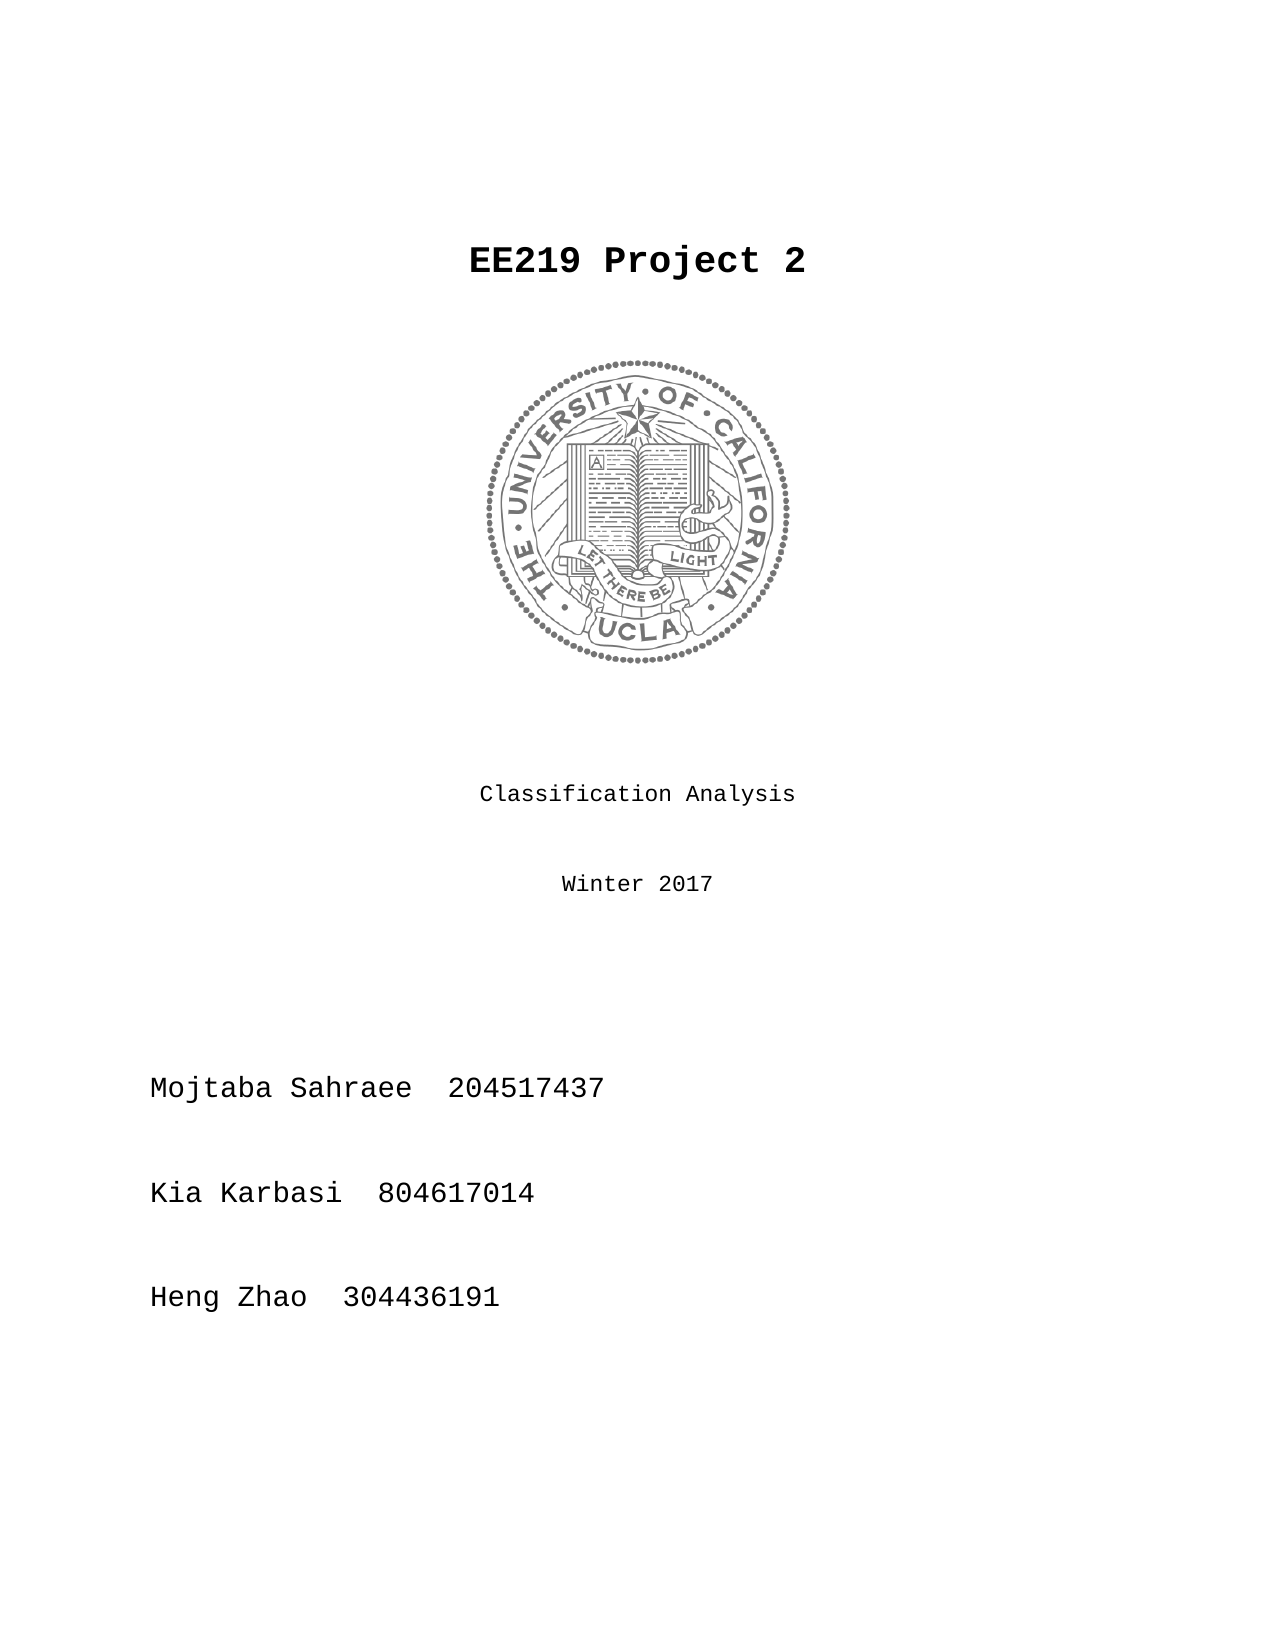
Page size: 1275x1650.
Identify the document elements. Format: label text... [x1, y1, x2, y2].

picture [474, 348, 801, 675]
text Kia Karbasi 804617014 [150, 1178, 1125, 1211]
text Winter 2017 [150, 872, 1125, 898]
text Mojtaba Sahraee 204517437 [150, 1073, 1125, 1106]
text Heng Zhao 304436191 [150, 1283, 1125, 1316]
text Classification Analysis [150, 783, 1125, 809]
text EE219 Project 2 [150, 241, 1125, 284]
